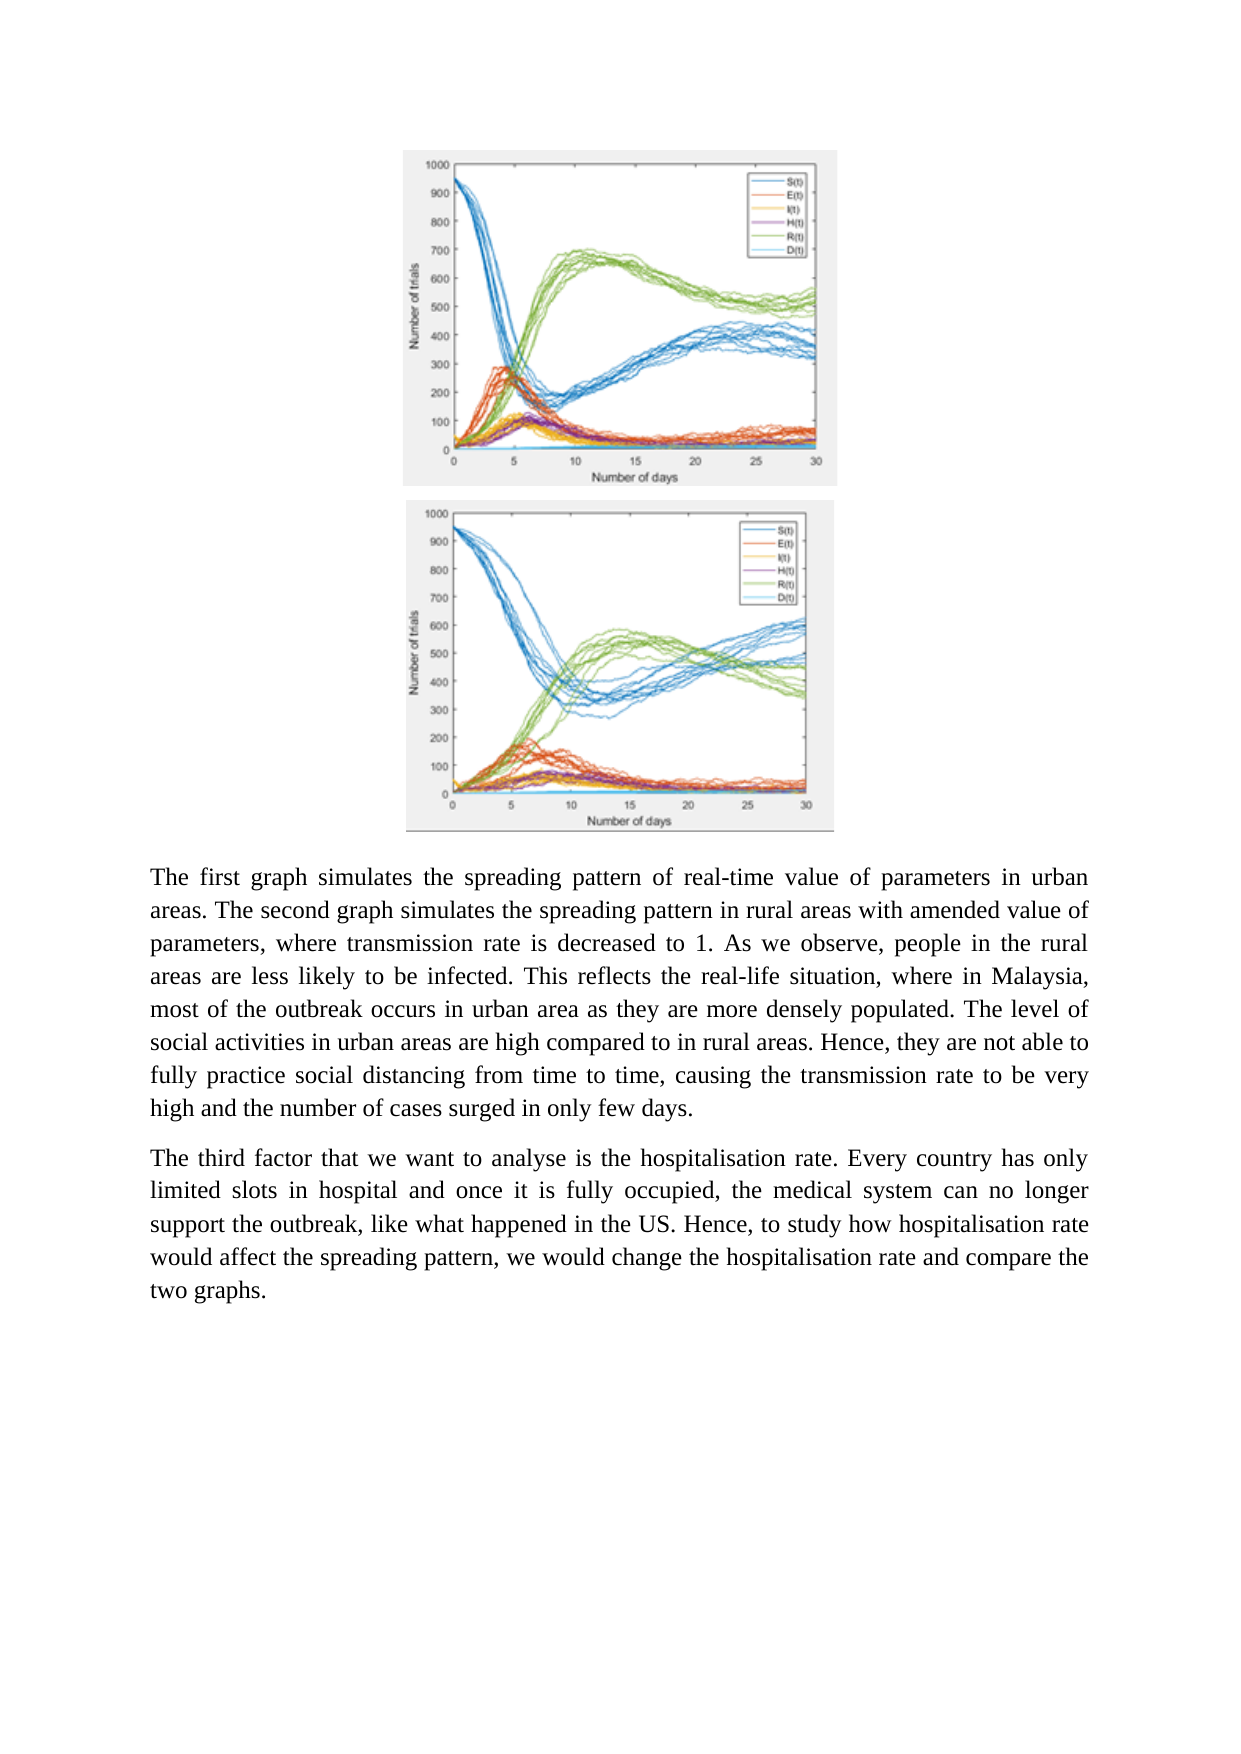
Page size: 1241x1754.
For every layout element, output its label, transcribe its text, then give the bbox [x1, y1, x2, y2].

text The first graph simulates the spreading pattern of real-time value of parameters in urban areas. The second graph simulates the spreading pattern in rural areas with amended value of parameters, where transmission rate is decreased to 1. As we observe, people in the rural areas are less likely to be infected. This reflects the real-life situation, where in Malaysia, most of the outbreak occurs in urban area as they are more densely populated. The level of social activities in urban areas are high compared to in rural areas. Hence, they are not able to fully practice social distancing from time to time, causing the transmission rate to be very high and the number of cases surged in only few days. [150, 862, 1090, 1122]
text The third factor that we want to analyse is the hospitalisation rate. Every country has only limited slots in hospital and once it is fully occupied, the medical system can no longer support the outbreak, like what happened in the US. Hence, to study how hospitalisation rate would affect the spreading pattern, we would change the hospitalisation rate and compare the two graphs. [150, 1143, 1090, 1303]
